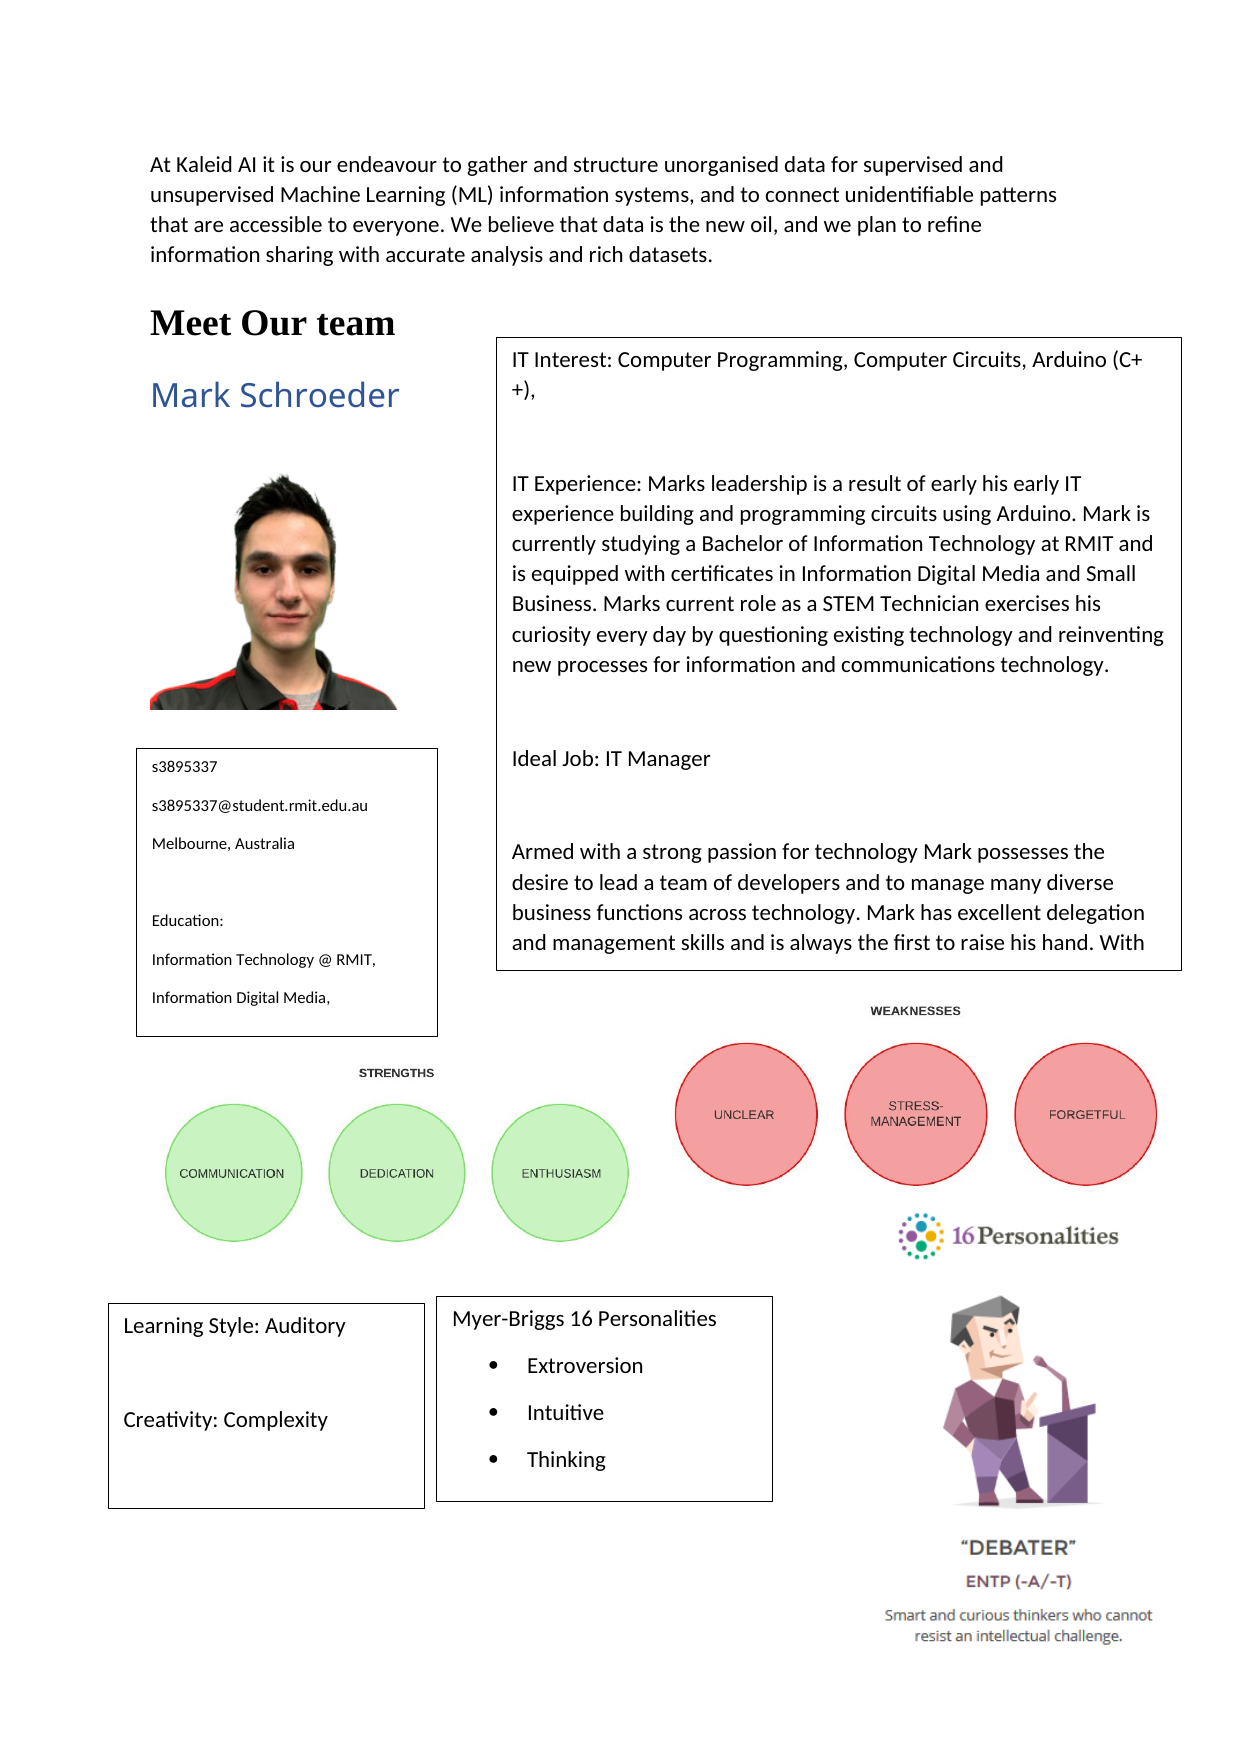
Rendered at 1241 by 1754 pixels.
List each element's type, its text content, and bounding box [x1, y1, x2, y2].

subtitle Mark Schroeder [150, 372, 1090, 418]
picture [659, 990, 1171, 1199]
picture [891, 1204, 1130, 1270]
text At Kaleid AI it is our endeavour to gather and structure unorganised data for supervised and unsupervised Machine Learning (ML) information systems, and to connect unidentifiable patterns that are accessible to everyone. We believe that data is the new oil, and we plan to refine information sharing with accurate analysis and rich datasets. [150, 150, 1090, 269]
picture [861, 1275, 1170, 1662]
picture [150, 1053, 642, 1271]
picture [150, 424, 398, 523]
subtitle Meet Our team [150, 300, 1090, 343]
subtitle Jack Gale [150, 523, 1090, 569]
picture [150, 569, 398, 710]
